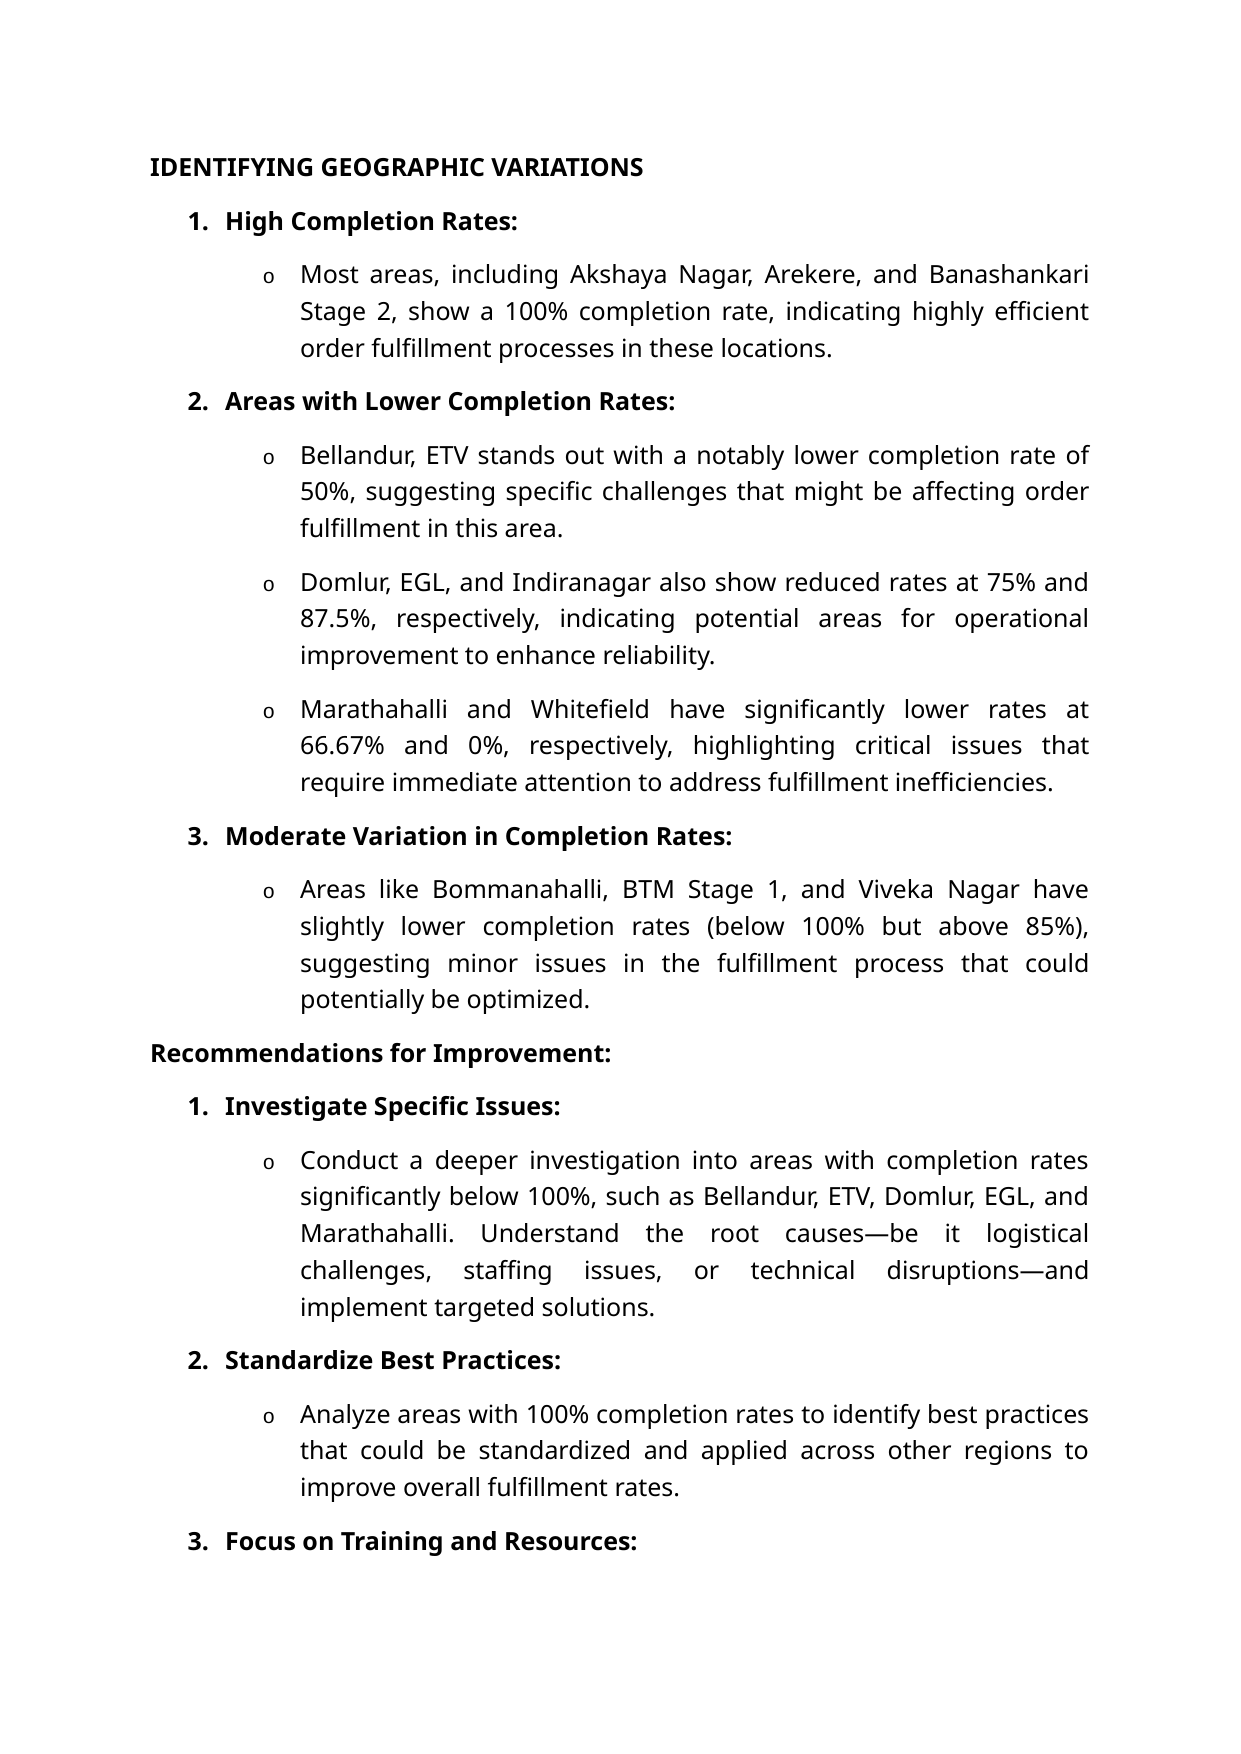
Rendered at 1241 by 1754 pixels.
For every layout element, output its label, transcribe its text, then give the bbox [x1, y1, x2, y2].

list Conduct a deeper investigation into areas with completion rates significantly below 100%, such as Bellandur, ETV, Domlur, EGL, and Marathahalli. Understand the root causes—be it logistical challenges, staffing issues, or technical disruptions—and implement targeted solutions. [262, 1142, 1090, 1323]
list High Completion Rates: [187, 203, 1090, 237]
list Domlur, EGL, and Indiranagar also show reduced rates at 75% and 87.5%, respectively, indicating potential areas for operational improvement to enhance reliability. [262, 564, 1090, 672]
list Most areas, including Akshaya Nagar, Arekere, and Banashankari Stage 2, show a 100% completion rate, indicating highly efficient order fulfillment processes in these locations. [262, 257, 1090, 364]
list Focus on Training and Resources: [187, 1523, 1090, 1557]
list Areas like Bommanahalli, BTM Stage 1, and Viveka Nagar have slightly lower completion rates (below 100% but above 85%), suggesting minor issues in the fulfillment process that could potentially be optimized. [262, 872, 1090, 1016]
list Areas with Lower Completion Rates: [187, 384, 1090, 418]
list Analyze areas with 100% completion rates to identify best practices that could be standardized and applied across other regions to improve overall fulfillment rates. [262, 1396, 1090, 1504]
list Bellandur, ETV stands out with a notably lower completion rate of 50%, suggesting specific challenges that might be affecting order fulfillment in this area. [262, 437, 1090, 545]
list Moderate Variation in Completion Rates: [187, 818, 1090, 852]
list Marathahalli and Whitefield have significantly lower rates at 66.67% and 0%, respectively, highlighting critical issues that require immediate attention to address fulfillment inefficiencies. [262, 691, 1090, 799]
text Recommendations for Improvement: [150, 1035, 1090, 1069]
text IDENTIFYING GEOGRAPHIC VARIATIONS [150, 150, 1090, 184]
list Standardize Best Practices: [187, 1343, 1090, 1377]
list Investigate Specific Issues: [187, 1089, 1090, 1123]
